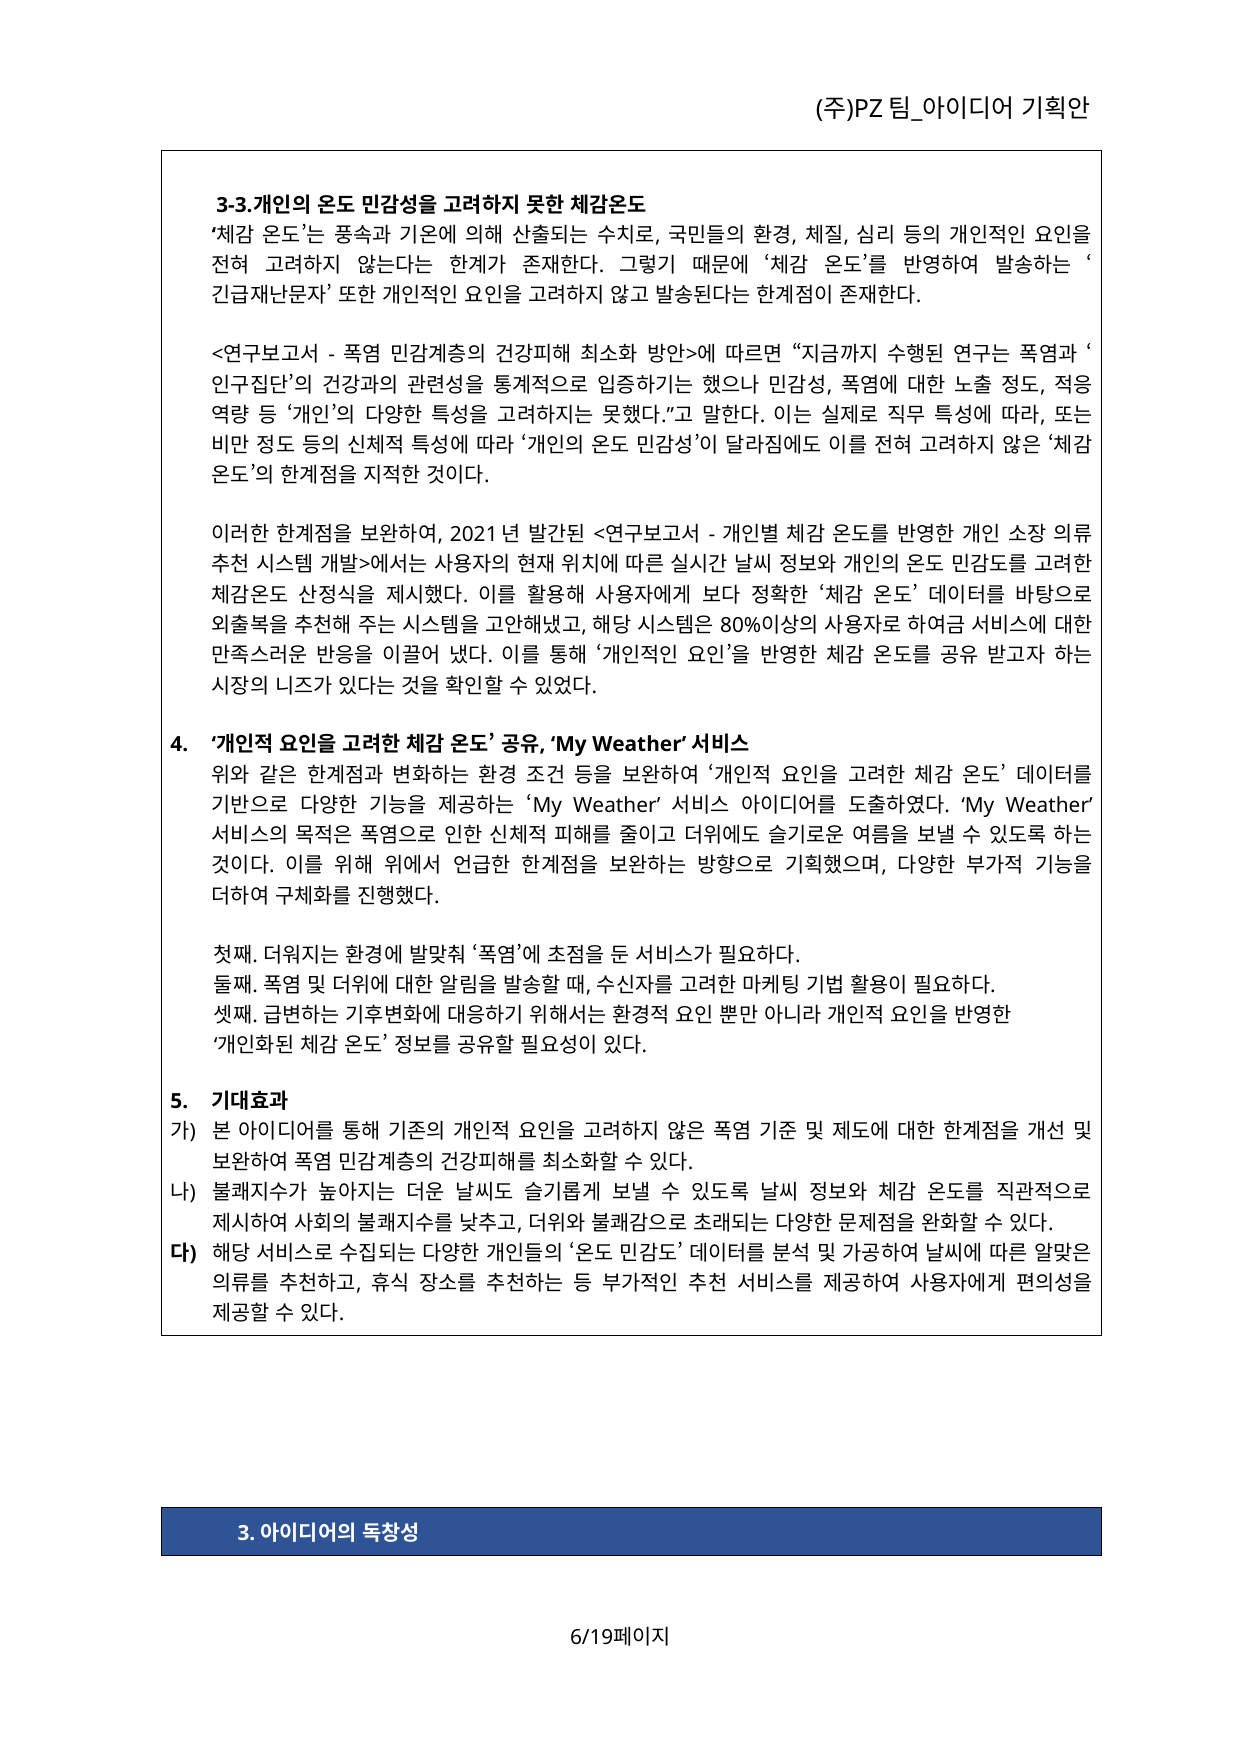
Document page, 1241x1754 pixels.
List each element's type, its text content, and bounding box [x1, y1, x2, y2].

table_header 3. 아이디어의 독창성 [162, 1508, 1101, 1555]
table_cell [162, 151, 1101, 1335]
